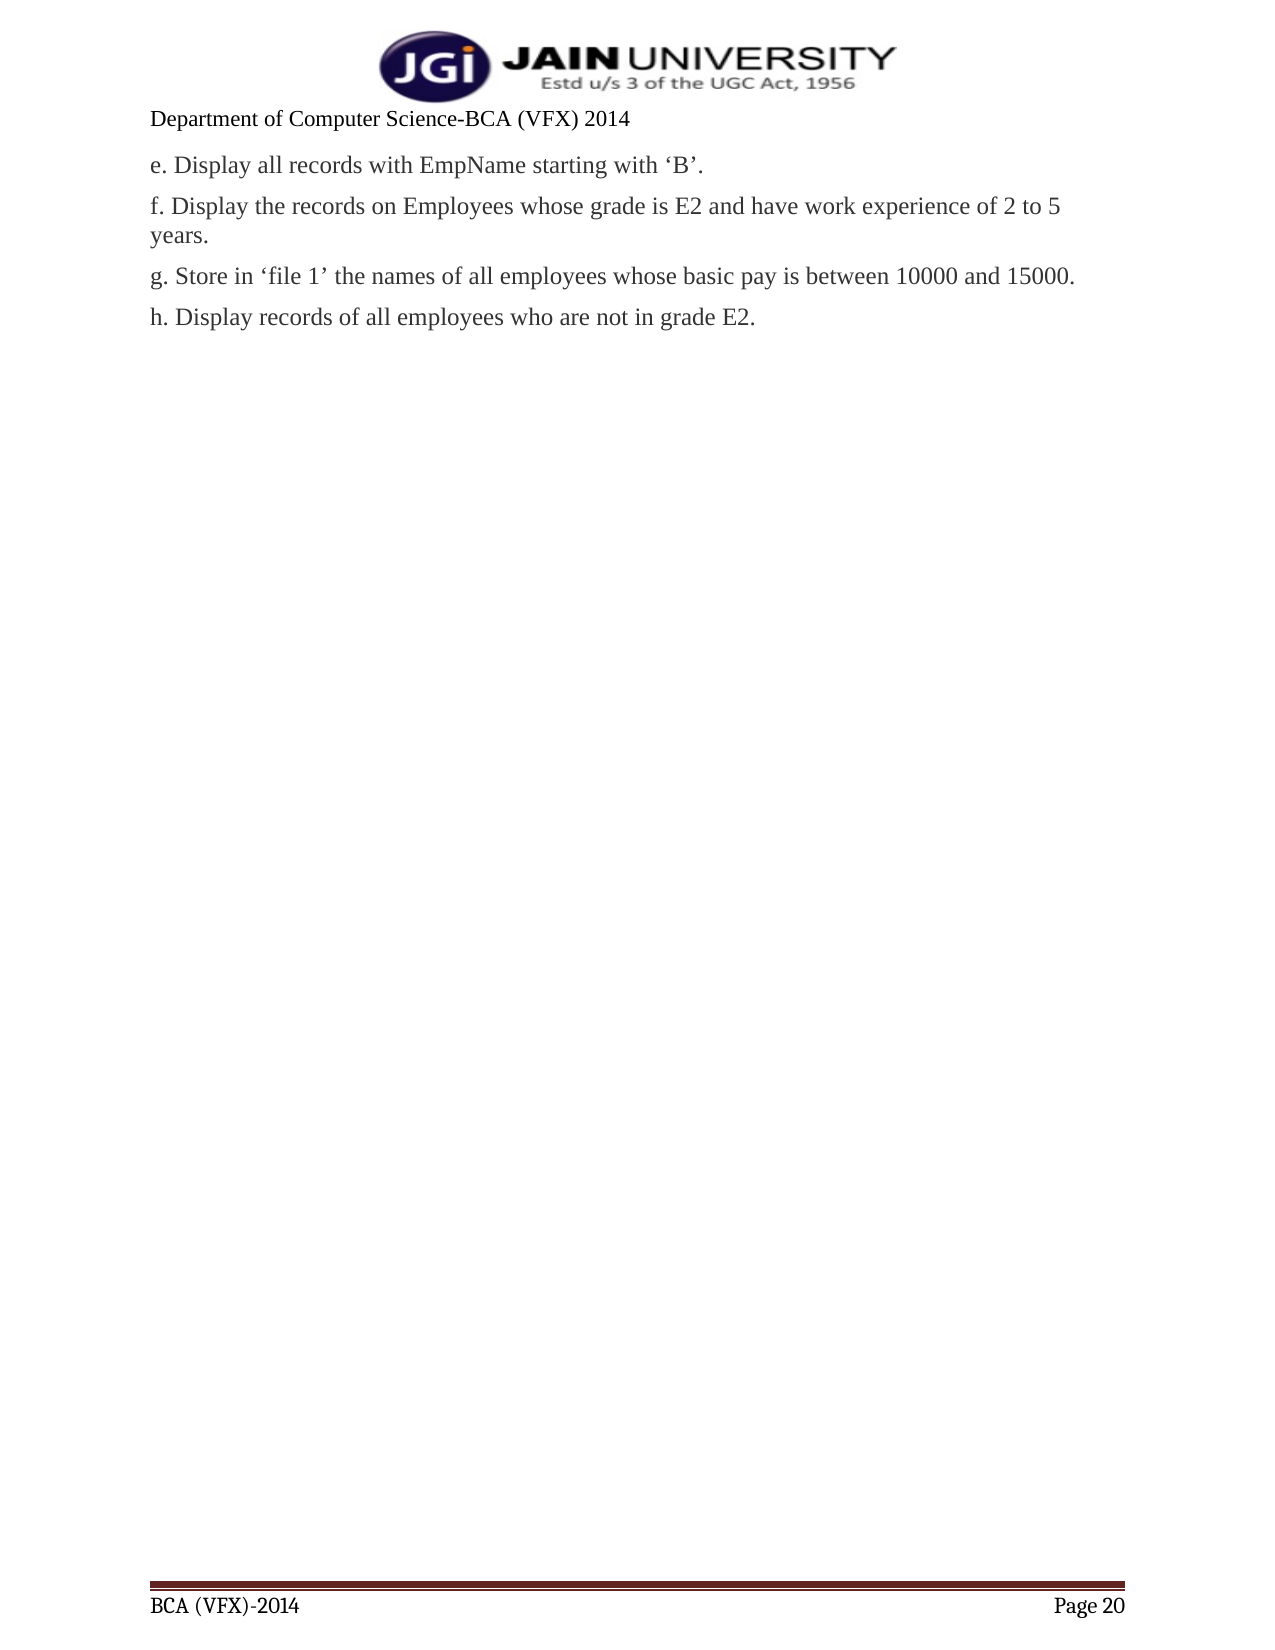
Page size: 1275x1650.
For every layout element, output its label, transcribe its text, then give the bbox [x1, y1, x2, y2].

text f. Display the records on Employees whose grade is E2 and have work experience of 2 to 5 years. [150, 191, 1125, 249]
text h. Display records of all employees who are not in grade E2. [150, 302, 1125, 331]
text g. Store in ‘file 1’ the names of all employees whose basic pay is between 10000 and 15000. [150, 261, 1125, 290]
text e. Display all records with EmpName starting with ‘B’. [150, 150, 1125, 179]
picture [378, 29, 897, 105]
